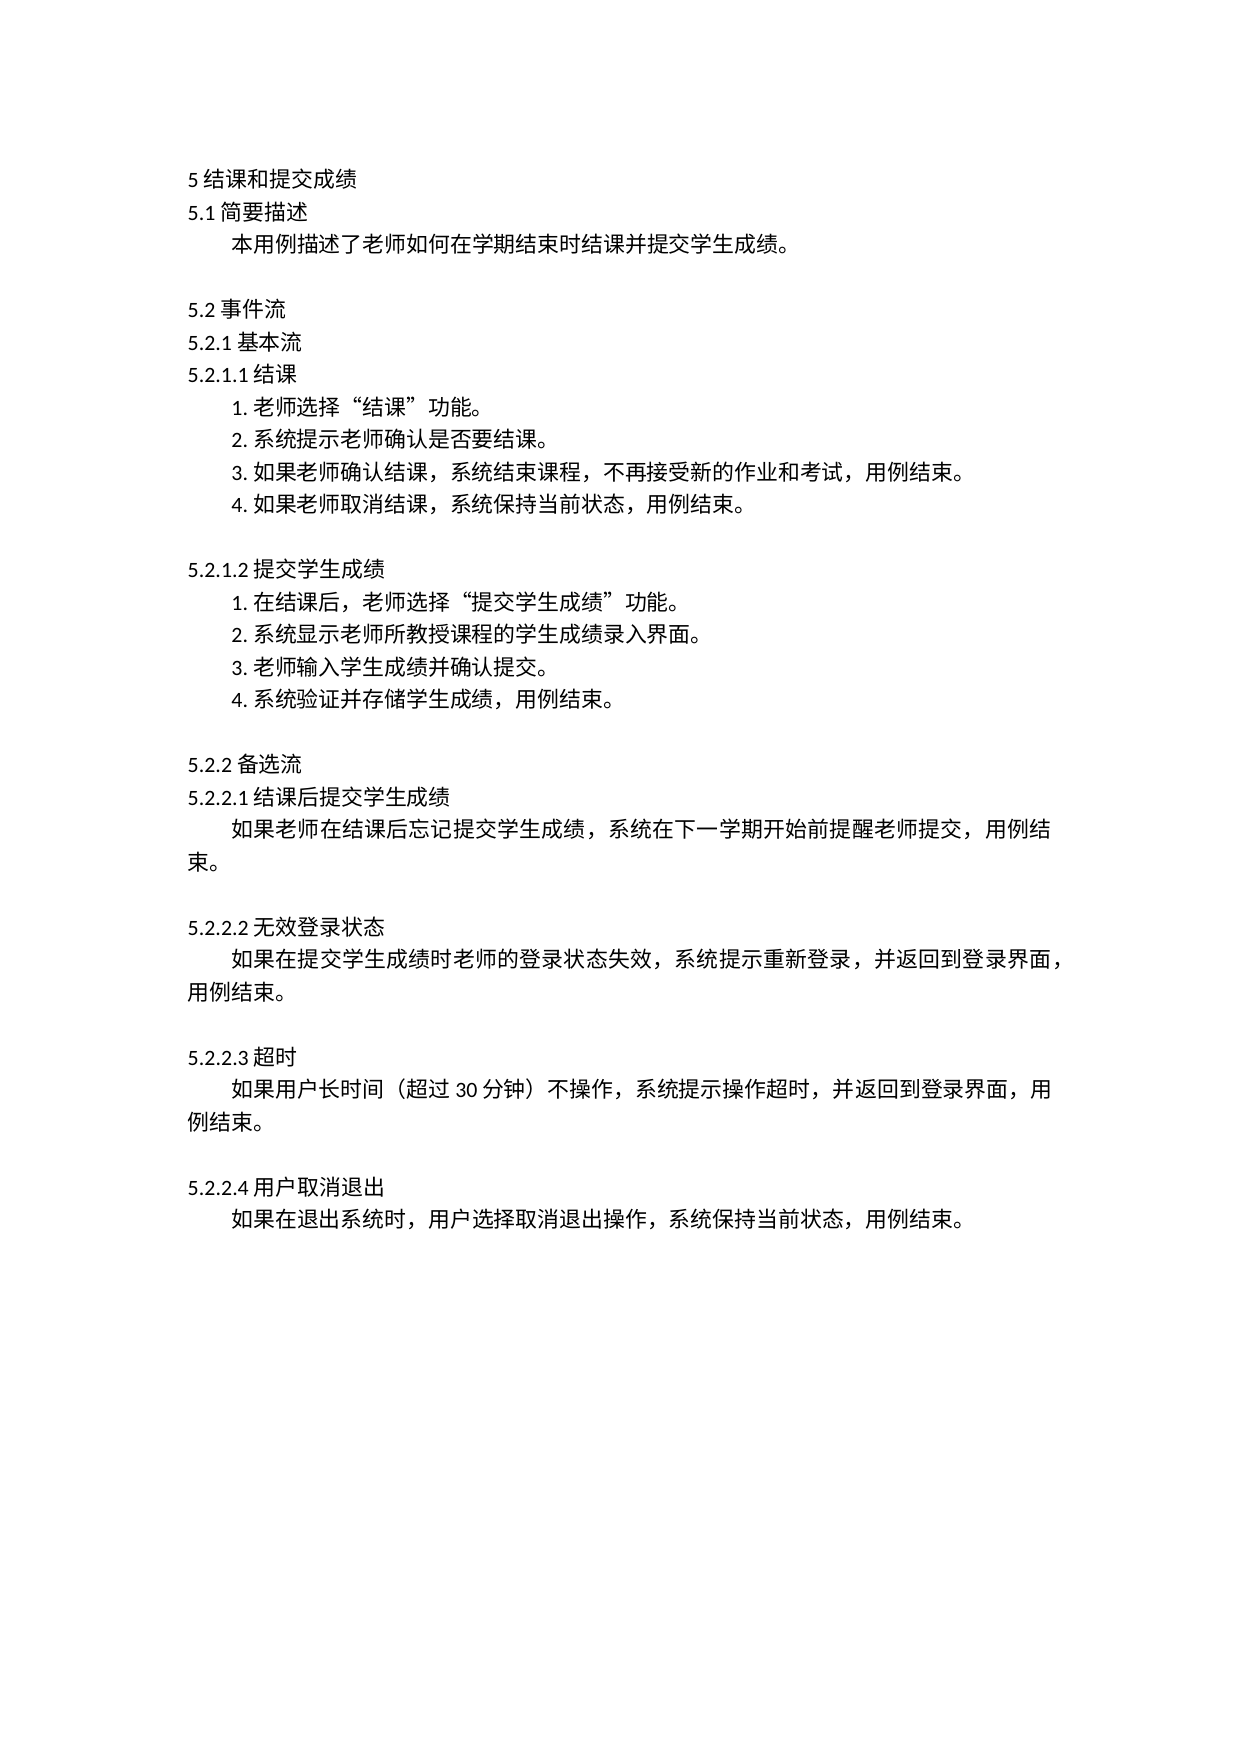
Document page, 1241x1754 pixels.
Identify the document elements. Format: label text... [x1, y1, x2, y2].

list 2. 系统提示老师确认是否要结课。 [187, 422, 1053, 454]
list 2. 系统显示老师所教授课程的学生成绩录入界面。 [187, 617, 1053, 649]
list 3. 如果老师确认结课，系统结束课程，不再接受新的作业和考试，用例结束。 [187, 454, 1053, 487]
list 5.2.2.3 超时 [187, 1039, 1053, 1072]
list 5.2.1.1 结课 [187, 357, 1053, 389]
list 5.1 简要描述 [187, 194, 1053, 227]
list 5.2.1.2 提交学生成绩 [187, 552, 1053, 584]
text 如果在退出系统时，用户选择取消退出操作，系统保持当前状态，用例结束。 [187, 1202, 1053, 1234]
list 4. 系统验证并存储学生成绩，用例结束。 [187, 682, 1053, 714]
list 如果在提交学生成绩时老师的登录状态失效，系统提示重新登录，并返回到登录界面，用例结束。 [187, 942, 1053, 1007]
list 本用例描述了老师如何在学期结束时结课并提交学生成绩。 [187, 227, 1053, 259]
list 4. 如果老师取消结课，系统保持当前状态，用例结束。 [187, 487, 1053, 519]
text 5.2.2.4 用户取消退出 [187, 1169, 1053, 1202]
list 5 结课和提交成绩 [187, 162, 1053, 194]
list 5.2.2 备选流 [187, 747, 1053, 779]
list 如果用户长时间（超过30分钟）不操作，系统提示操作超时，并返回到登录界面，用例结束。 [187, 1072, 1053, 1137]
list 1. 在结课后，老师选择“提交学生成绩”功能。 [187, 584, 1053, 617]
list 如果老师在结课后忘记提交学生成绩，系统在下一学期开始前提醒老师提交，用例结束。 [187, 812, 1053, 877]
list 5.2.2.1 结课后提交学生成绩 [187, 779, 1053, 812]
list 5.2.1 基本流 [187, 324, 1053, 357]
list 1. 老师选择“结课”功能。 [187, 389, 1053, 422]
list 5.2 事件流 [187, 292, 1053, 324]
list 3. 老师输入学生成绩并确认提交。 [187, 649, 1053, 682]
list 5.2.2.2 无效登录状态 [187, 909, 1053, 942]
